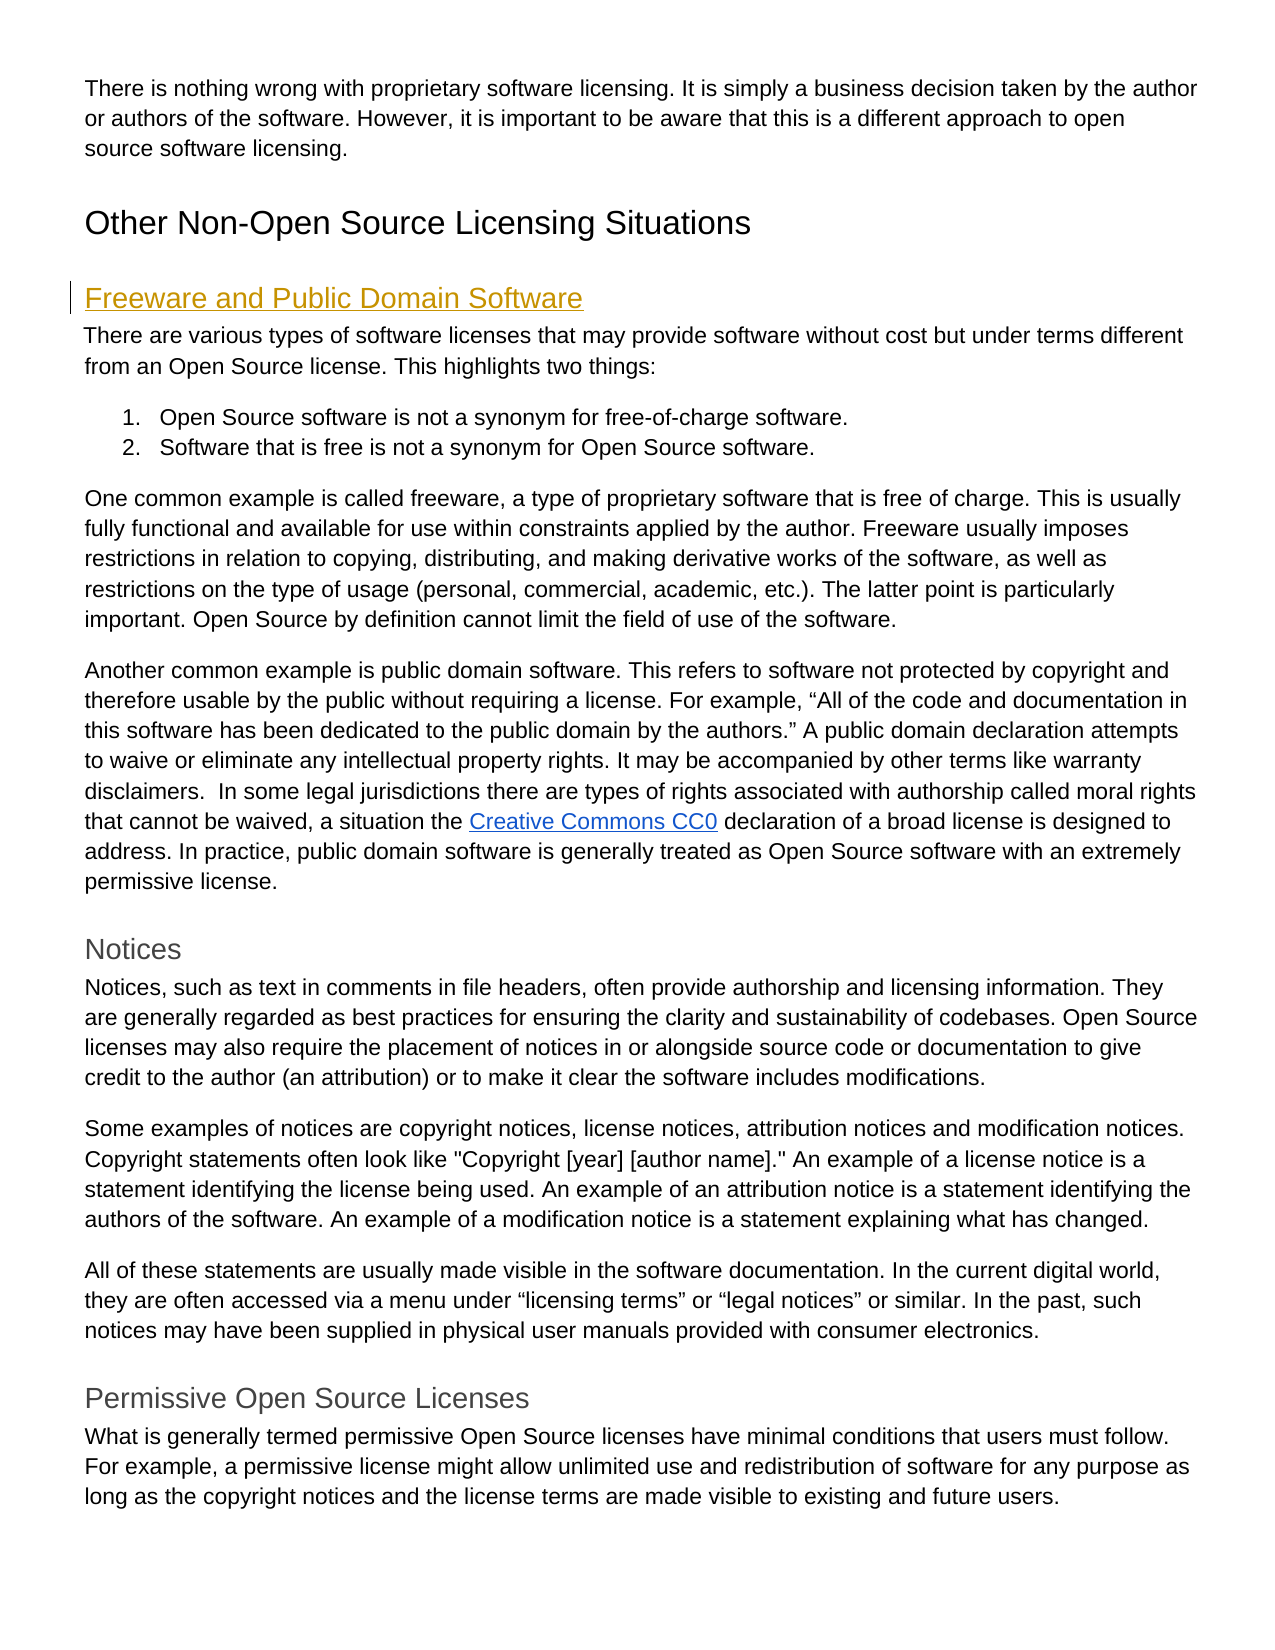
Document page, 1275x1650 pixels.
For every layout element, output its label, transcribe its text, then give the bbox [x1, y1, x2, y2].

text Notices, such as text in comments in file headers, often provide authorship and licensing information. They are generally regarded as best practices for ensuring the clarity and sustainability of codebases. Open Source licenses may also require the placement of notices in or alongside source code or documentation to give credit to the author (an attribution) or to make it clear the software includes modifications. [84, 974, 1200, 1091]
text Some examples of notices are copyright notices, license notices, attribution notices and modification notices. Copyright statements often look like "Copyright [year] [author name]." An example of a license notice is a statement identifying the license being used. An example of an attribution notice is a statement identifying the authors of the software. An example of a modification notice is a statement explaining what has changed. [84, 1115, 1200, 1232]
subtitle Notices [84, 932, 1200, 965]
text All of these statements are usually made visible in the software documentation. In the current digital world, they are often accessed via a menu under “licensing terms” or “legal notices” or similar. In the past, such notices may have been supplied in physical user manuals provided with consumer electronics. [84, 1257, 1200, 1344]
subtitle Other Non-Open Source Licensing Situations [84, 203, 1200, 242]
subtitle Permissive Open Source Licenses [84, 1381, 1200, 1414]
list Open Source software is not a synonym for free-of-charge software. [122, 404, 1200, 430]
text What is generally termed permissive Open Source licenses have minimal conditions that users must follow. For example, a permissive license might allow unlimited use and redistribution of software for any purpose as long as the copyright notices and the license terms are made visible to existing and future users. [84, 1423, 1200, 1510]
text There is nothing wrong with proprietary software licensing. It is simply a business decision taken by the author or authors of the software. However, it is important to be aware that this is a different approach to open source software licensing. [84, 75, 1200, 162]
text Another common example is public domain software. This refers to software not protected by copyright and therefore usable by the public without requiring a license. For example, “All of the code and documentation in this software has been dedicated to the public domain by the authors.” A public domain declaration attempts to waive or eliminate any intellectual property rights. It may be accompanied by other terms like warranty disclaimers. In some legal jurisdictions there are types of rights associated with authorship called moral rights that cannot be waived, a situation the Creative Commons CC0 declaration of a broad license is designed to address. In practice, public domain software is generally treated as Open Source software with an extremely permissive license. [84, 657, 1200, 895]
list Software that is free is not a synonym for Open Source software. [122, 434, 1200, 460]
text One common example is called freeware, a type of proprietary software that is free of charge. This is usually fully functional and available for use within constraints applied by the author. Freeware usually imposes restrictions in relation to copying, distributing, and making derivative works of the software, as well as restrictions on the type of usage (personal, commercial, academic, etc.). The latter point is particularly important. Open Source by definition cannot limit the field of use of the software. [84, 485, 1200, 632]
text There are various types of software licenses that may provide software without cost but under terms different from an Open Source license. This highlights two things: [83, 322, 1200, 379]
